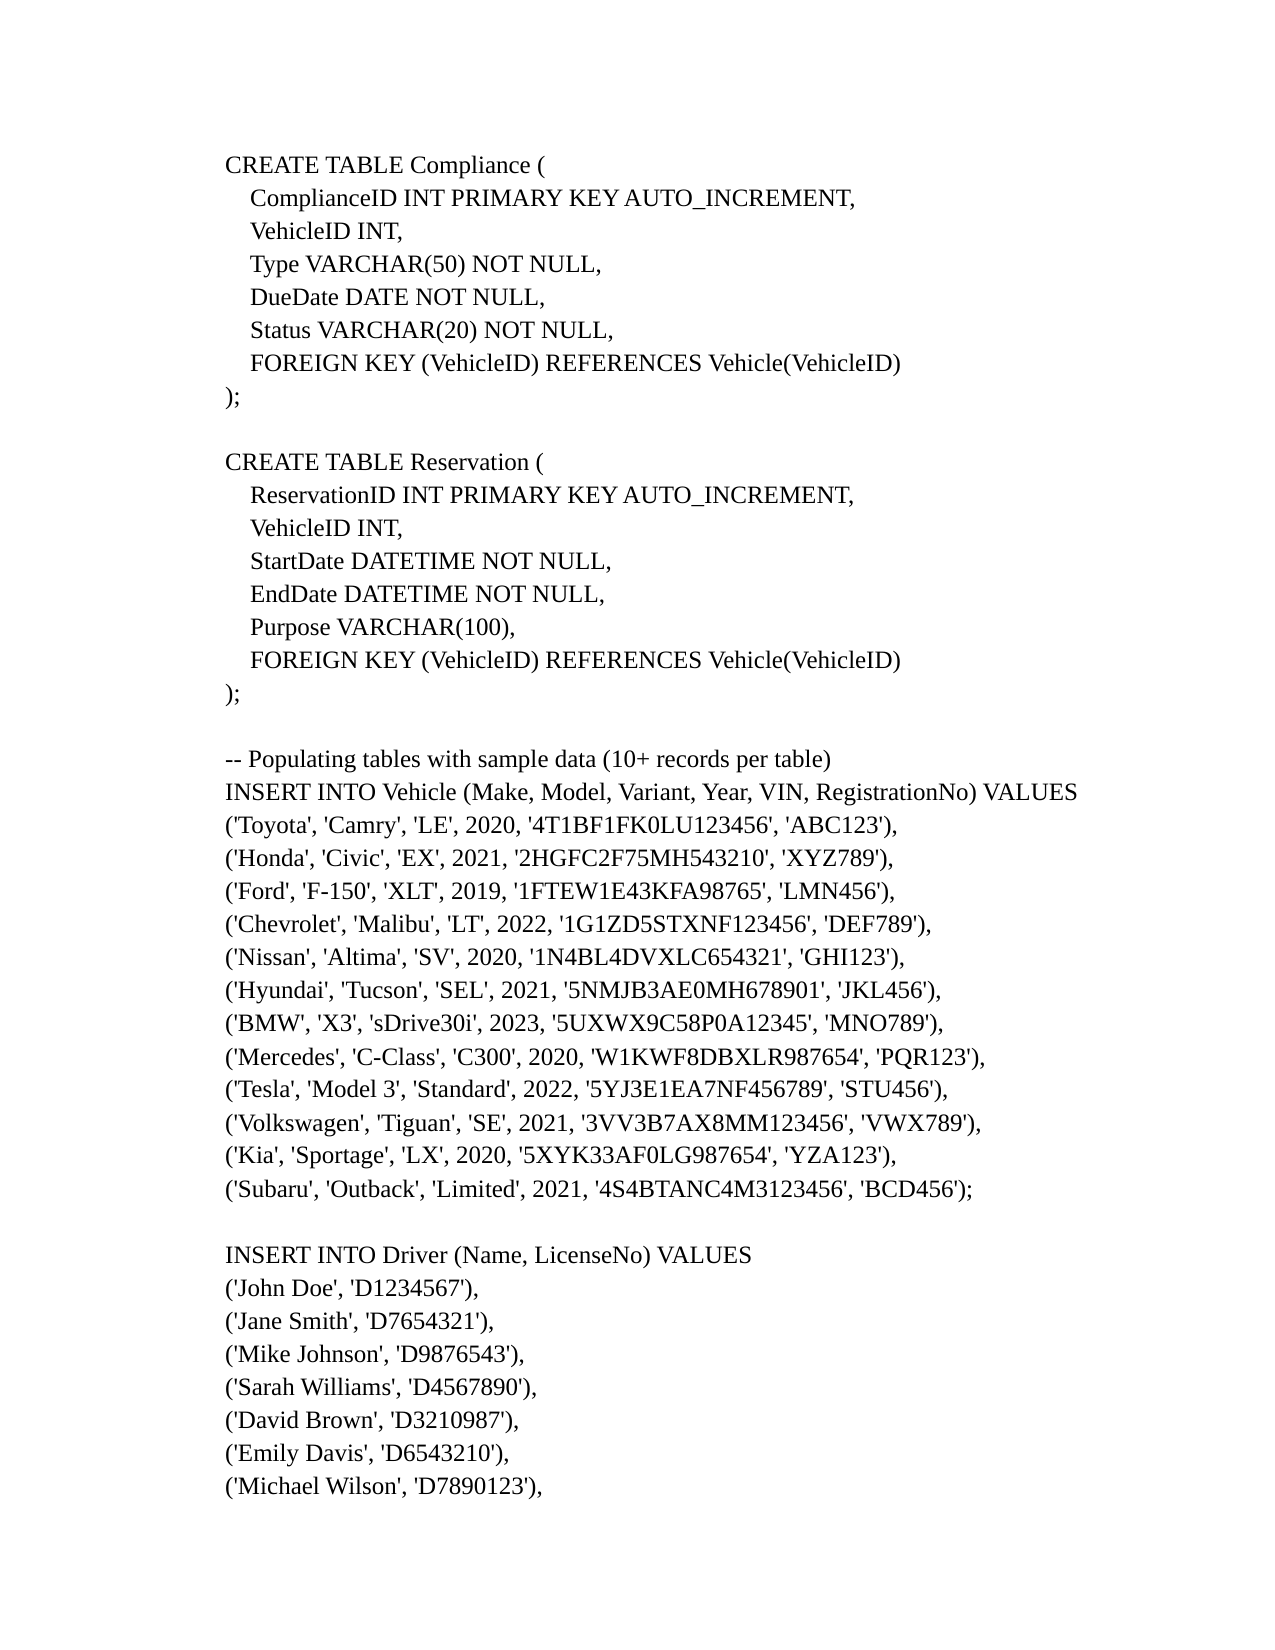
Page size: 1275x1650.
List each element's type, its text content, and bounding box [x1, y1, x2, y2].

list ('Nissan', 'Altima', 'SV', 2020, '1N4BL4DVXLC654321', 'GHI123'), [225, 942, 1125, 971]
list ComplianceID INT PRIMARY KEY AUTO_INCREMENT, [225, 183, 1125, 212]
list ('Kia', 'Sportage', 'LX', 2020, '5XYK33AF0LG987654', 'YZA123'), [225, 1141, 1125, 1169]
list ('David Brown', 'D3210987'), [225, 1405, 1125, 1433]
list ('Hyundai', 'Tucson', 'SEL', 2021, '5NMJB3AE0MH678901', 'JKL456'), [225, 976, 1125, 1004]
list ); [225, 678, 1125, 707]
list ('Volkswagen', 'Tiguan', 'SE', 2021, '3VV3B7AX8MM123456', 'VWX789'), [225, 1108, 1125, 1136]
list -- Populating tables with sample data (10+ records per table) [225, 744, 1125, 773]
list CREATE TABLE Compliance ( [225, 150, 1125, 179]
list ('Toyota', 'Camry', 'LE', 2020, '4T1BF1FK0LU123456', 'ABC123'), [225, 810, 1125, 839]
list INSERT INTO Vehicle (Make, Model, Variant, Year, VIN, RegistrationNo) VALUES [225, 777, 1125, 806]
list ('Sarah Williams', 'D4567890'), [225, 1372, 1125, 1401]
list ('Mercedes', 'C-Class', 'C300', 2020, 'W1KWF8DBXLR987654', 'PQR123'), [225, 1042, 1125, 1070]
list INSERT INTO Driver (Name, LicenseNo) VALUES [225, 1240, 1125, 1268]
list ('Emily Davis', 'D6543210'), [225, 1438, 1125, 1467]
list ('Mike Johnson', 'D9876543'), [225, 1339, 1125, 1367]
list EndDate DATETIME NOT NULL, [225, 579, 1125, 608]
list Purpose VARCHAR(100), [225, 612, 1125, 641]
list ReservationID INT PRIMARY KEY AUTO_INCREMENT, [225, 480, 1125, 509]
list CREATE TABLE Reservation ( [225, 447, 1125, 476]
list ('Honda', 'Civic', 'EX', 2021, '2HGFC2F75MH543210', 'XYZ789'), [225, 843, 1125, 872]
list VehicleID INT, [225, 216, 1125, 245]
list ('Ford', 'F-150', 'XLT', 2019, '1FTEW1E43KFA98765', 'LMN456'), [225, 876, 1125, 905]
list FOREIGN KEY (VehicleID) REFERENCES Vehicle(VehicleID) [225, 348, 1125, 377]
list FOREIGN KEY (VehicleID) REFERENCES Vehicle(VehicleID) [225, 645, 1125, 674]
list ('Subaru', 'Outback', 'Limited', 2021, '4S4BTANC4M3123456', 'BCD456'); [225, 1174, 1125, 1202]
list StartDate DATETIME NOT NULL, [225, 546, 1125, 575]
list ('John Doe', 'D1234567'), [225, 1273, 1125, 1301]
list ('Chevrolet', 'Malibu', 'LT', 2022, '1G1ZD5STXNF123456', 'DEF789'), [225, 909, 1125, 938]
list Type VARCHAR(50) NOT NULL, [225, 249, 1125, 278]
list ('Michael Wilson', 'D7890123'), [225, 1471, 1125, 1499]
list ('BMW', 'X3', 'sDrive30i', 2023, '5UXWX9C58P0A12345', 'MNO789'), [225, 1008, 1125, 1037]
list DueDate DATE NOT NULL, [225, 282, 1125, 311]
list ('Jane Smith', 'D7654321'), [225, 1306, 1125, 1334]
list ); [225, 381, 1125, 410]
list Status VARCHAR(20) NOT NULL, [225, 315, 1125, 344]
list ('Tesla', 'Model 3', 'Standard', 2022, '5YJ3E1EA7NF456789', 'STU456'), [225, 1074, 1125, 1103]
list VehicleID INT, [225, 513, 1125, 542]
